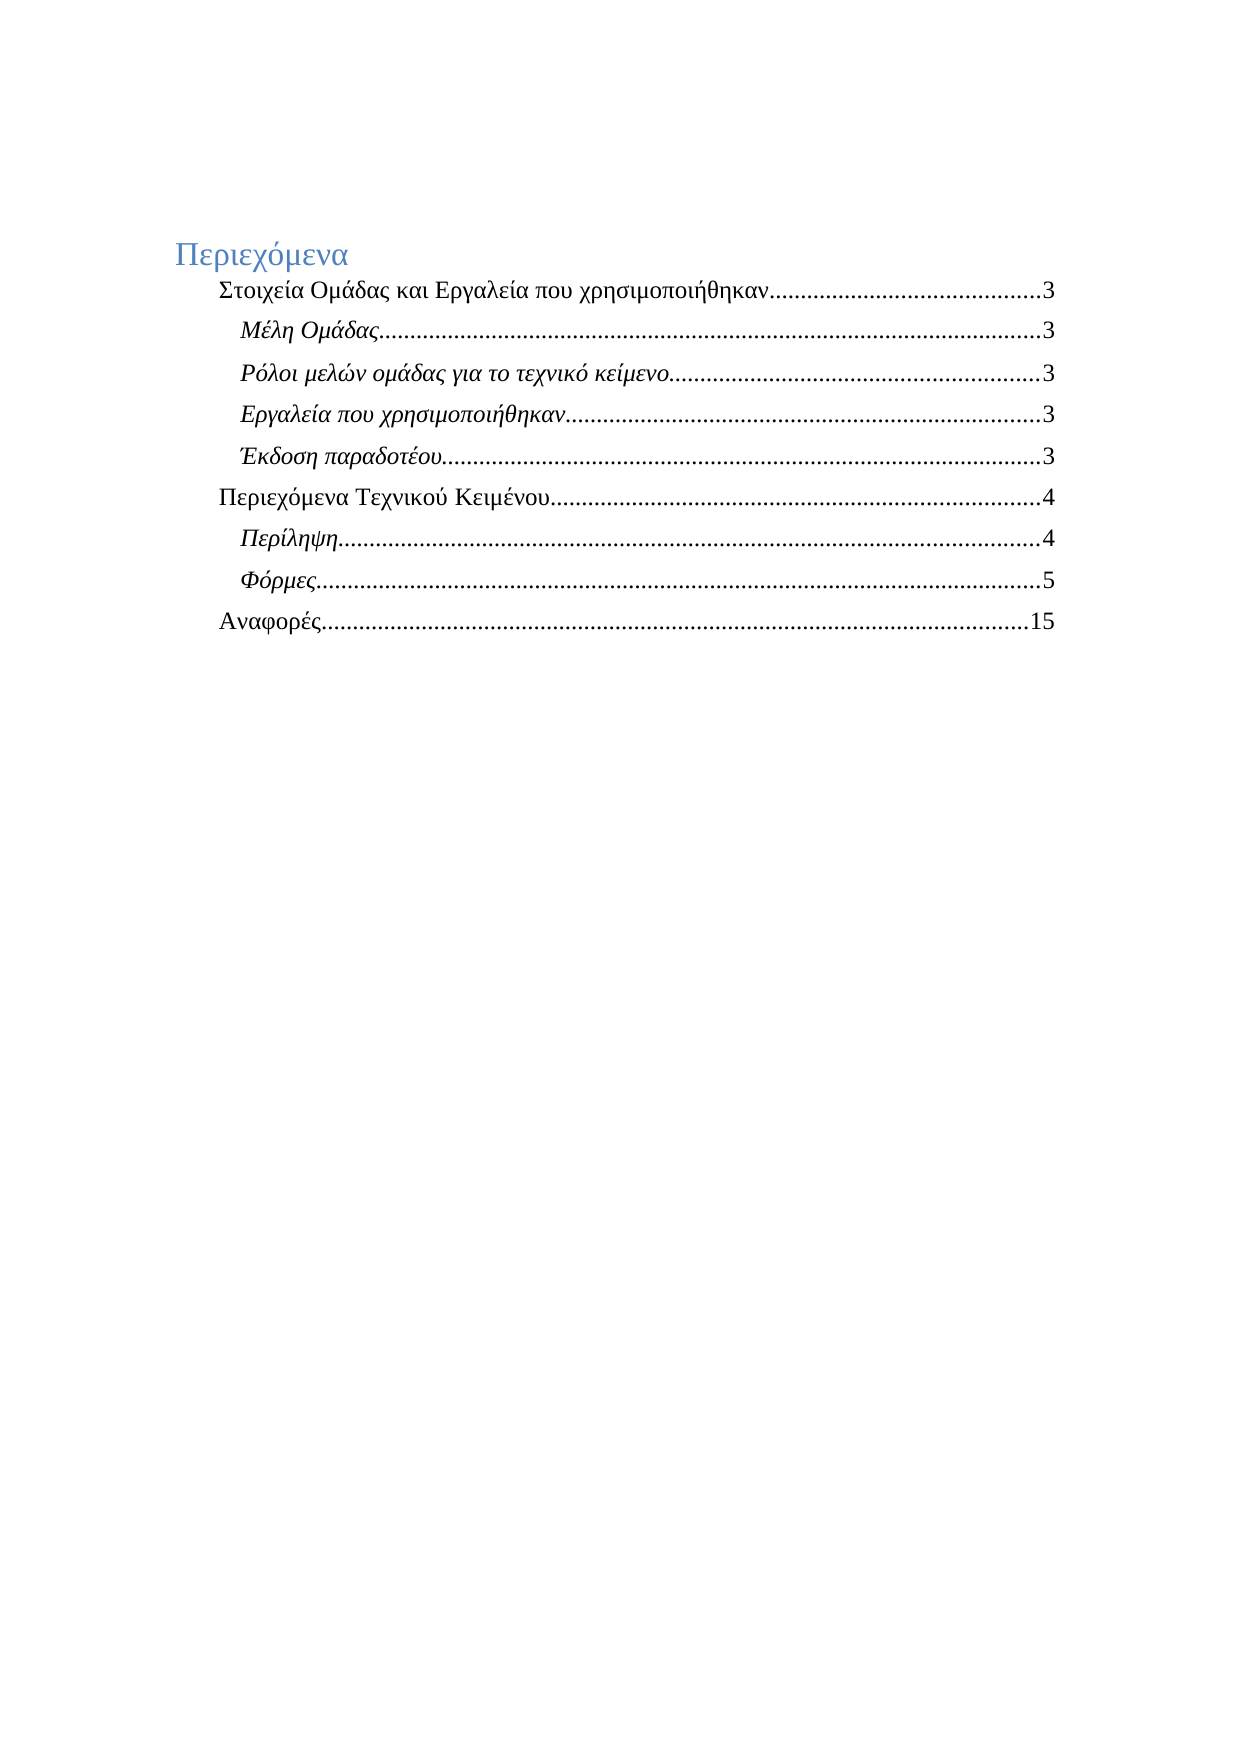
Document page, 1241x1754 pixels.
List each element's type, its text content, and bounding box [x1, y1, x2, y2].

text Περιεχόμενα [175, 234, 1067, 272]
